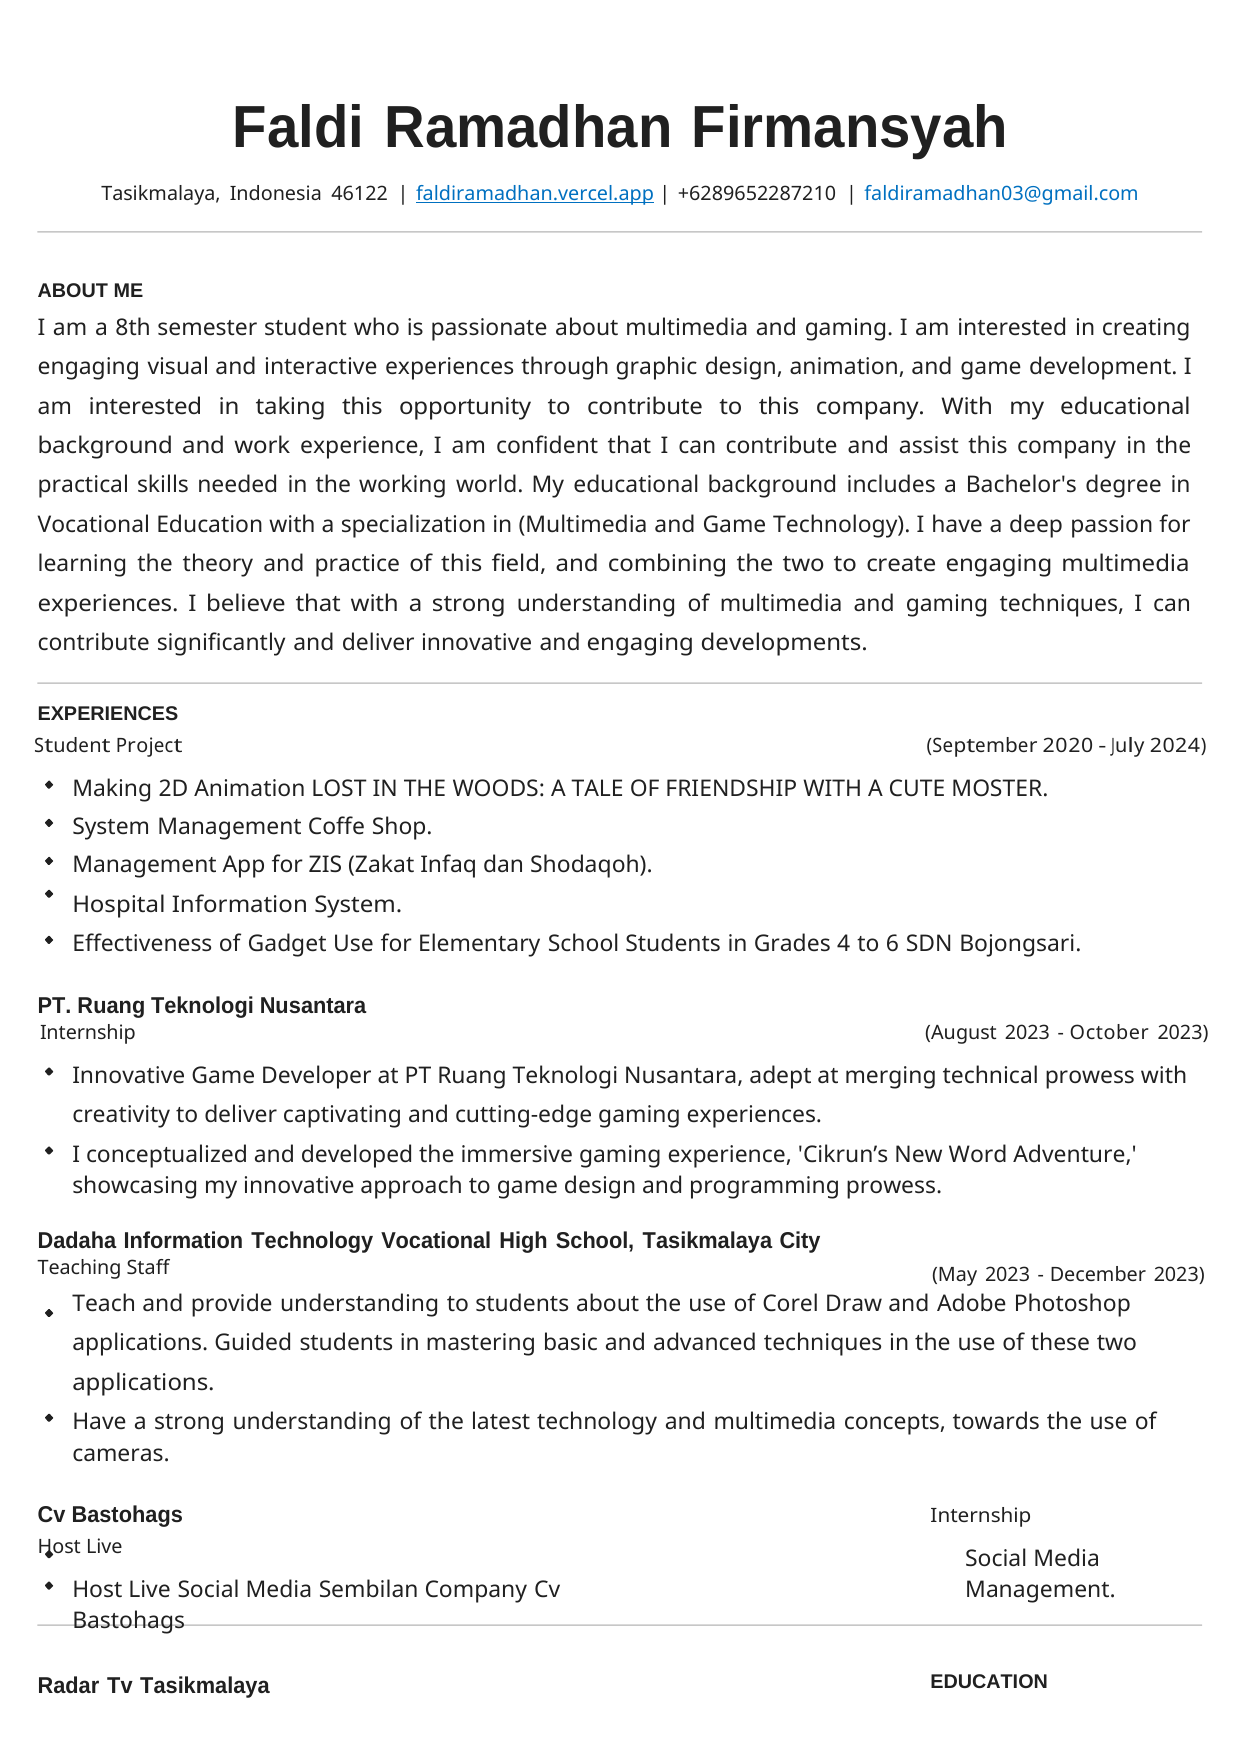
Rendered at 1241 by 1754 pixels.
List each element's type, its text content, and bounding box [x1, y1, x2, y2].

text Teach and provide understanding to students about the use of Corel Draw and Adobe Photoshop applications. Guided students in mastering basic and advanced techniques in the use of these two applications. [72, 1287, 1191, 1397]
text Effectiveness of Gadget Use for Elementary School Students in Grades 4 to 6 SDN Bojongsari. [72, 927, 1215, 959]
text EDUCATION [930, 1670, 1215, 1692]
subtitle Dadaha Information Technology Vocational High School, Tasikmalaya City [37, 1227, 830, 1253]
title Faldi Ramadhan Firmansyah [25, 91, 1215, 159]
text Innovative Game Developer at PT Ruang Teknologi Nusantara, adept at merging technical prowess with creativity to deliver captivating and cutting-edge gaming experiences. [72, 1059, 1191, 1129]
text Teaching Staff [37, 1253, 830, 1281]
text I conceptualized and developed the immersive gaming experience, 'Cikrun’s New Word Adventure,' showcasing my innovative approach to game design and programming prowess. [72, 1138, 1215, 1200]
text Have a strong understanding of the latest technology and multimedia concepts, towards the use of cameras. [72, 1405, 1215, 1468]
text Management App for ZIS (Zakat Infaq dan Shodaqoh). Hospital Information System. [72, 848, 710, 919]
text I am a 8th semester student who is passionate about multimedia and gaming. I am interested in creating engaging visual and interactive experiences through graphic design, animation, and game development. I am interested in taking this opportunity to contribute to this company. With my educational background and work experience, I am confident that I can contribute and assist this company in the practical skills needed in the working world. My educational background includes a Bachelor's degree in Vocational Education with a specialization in (Multimedia and Game Technology). I have a deep passion for learning the theory and practice of this field, and combining the two to create engaging multimedia experiences. I believe that with a strong understanding of multimedia and gaming techniques, I can contribute significantly and deliver innovative and engaging developments. [37, 311, 1191, 657]
text (May 2023 - December 2023) [932, 1260, 1215, 1287]
text ABOUT ME [37, 279, 1215, 302]
text Making 2D Animation LOST IN THE WOODS: A TALE OF FRIENDSHIP WITH A CUTE MOSTER. [72, 772, 1215, 803]
text Student Project (September 2020 - July 2024) [25, 731, 1215, 758]
text Internship (August 2023 - October 2023) [0, 1018, 1215, 1045]
text EXPERIENCES [37, 702, 1215, 724]
subtitle PT. Ruang Teknologi Nusantara [37, 992, 1215, 1018]
subtitle Radar Tv Tasikmalaya [37, 1672, 669, 1698]
text Host Live Social Media Sembilan Company Cv Bastohags [72, 1573, 669, 1624]
text Tasikmalaya, Indonesia 46122 | faldiramadhan.vercel.app | +6289652287210 | faldiramadhan03@gmail.com [25, 179, 1215, 206]
text Host Live [37, 1532, 669, 1559]
text Internship [930, 1501, 1215, 1528]
text System Management Coffe Shop. [72, 810, 1215, 842]
text Social Media Management. [965, 1542, 1215, 1604]
subtitle Cv Bastohags [37, 1501, 669, 1527]
